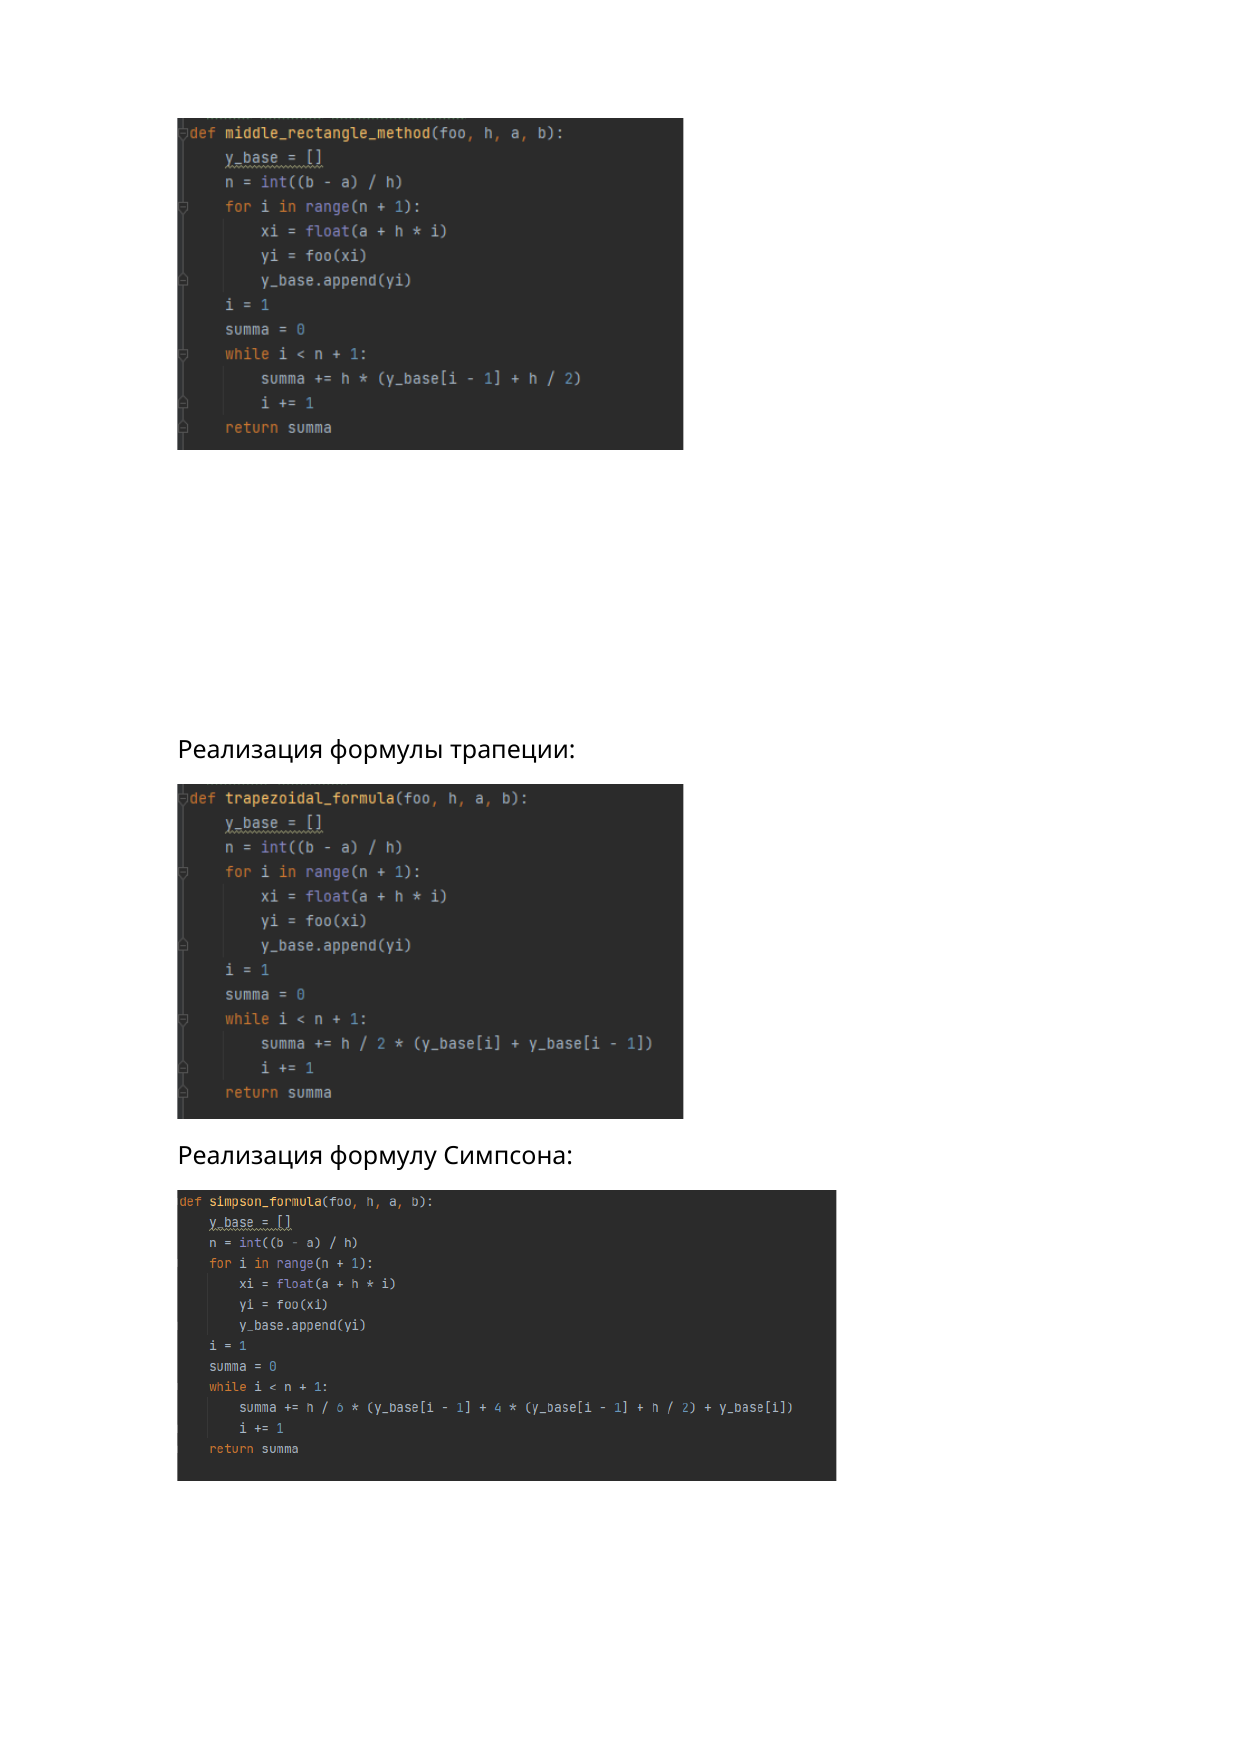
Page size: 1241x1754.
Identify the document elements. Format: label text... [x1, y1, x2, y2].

picture [177, 784, 684, 1119]
text Реализация формулу Симпсона: [177, 1137, 1152, 1171]
text Реализация формулы трапеции: [177, 732, 1152, 766]
picture [177, 1190, 837, 1481]
picture [177, 118, 684, 450]
